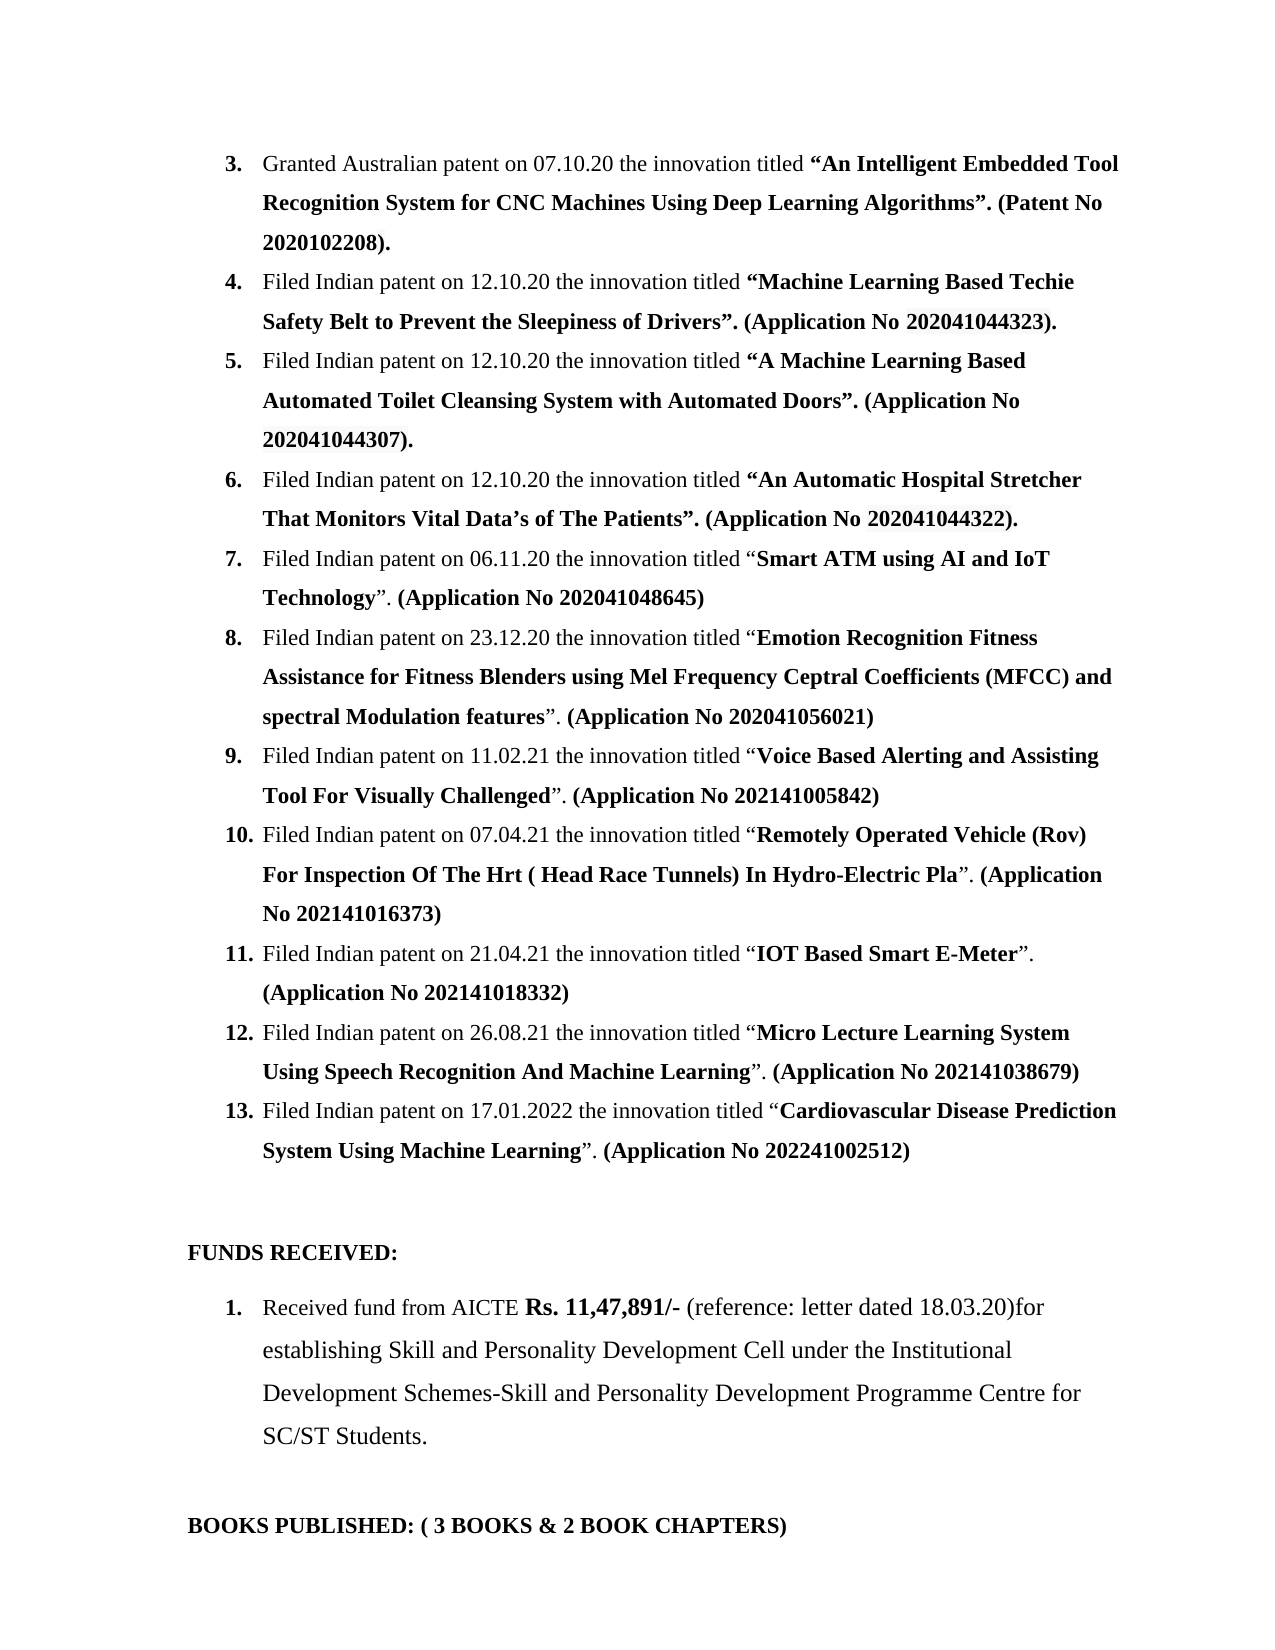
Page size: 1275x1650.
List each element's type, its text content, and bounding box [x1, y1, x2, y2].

text BOOKS PUBLISHED: ( 3 BOOKS & 2 BOOK CHAPTERS) [187, 1512, 1125, 1538]
list Filed Indian patent on 07.04.21 the innovation titled “Remotely Operated Vehicle (Rov) For Inspection Of The Hrt ( Head Race Tunnels) In Hydro-Electric Pla”. (Application No 202141016373) [225, 821, 1125, 926]
list Filed Indian patent on 11.02.21 the innovation titled “Voice Based Alerting and Assisting Tool For Visually Challenged”. (Application No 202141005842) [225, 742, 1125, 808]
list Filed Indian patent on 06.11.20 the innovation titled “Smart ATM using AI and IoT Technology”. (Application No 202041048645) [225, 545, 1125, 611]
list Granted Australian patent on 07.10.20 the innovation titled “An Intelligent Embedded Tool Recognition System for CNC Machines Using Deep Learning Algorithms”. (Patent No 2020102208). [225, 150, 1125, 255]
list Filed Indian patent on 26.08.21 the innovation titled “Micro Lecture Learning System Using Speech Recognition And Machine Learning”. (Application No 202141038679) [225, 1018, 1125, 1084]
list Filed Indian patent on 21.04.21 the innovation titled “IOT Based Smart E-Meter”. (Application No 202141018332) [225, 939, 1125, 1005]
list Filed Indian patent on 12.10.20 the innovation titled “Machine Learning Based Techie Safety Belt to Prevent the Sleepiness of Drivers”. (Application No 202041044323). [225, 268, 1125, 334]
list Filed Indian patent on 12.10.20 the innovation titled “A Machine Learning Based Automated Toilet Cleansing System with Automated Doors”. (Application No 202041044307). [225, 347, 1125, 453]
text FUNDS RECEIVED: [187, 1239, 1125, 1266]
list Filed Indian patent on 12.10.20 the innovation titled “An Automatic Hospital Stretcher That Monitors Vital Data’s of The Patients”. (Application No 202041044322). [225, 466, 1125, 532]
list Filed Indian patent on 23.12.20 the innovation titled “Emotion Recognition Fitness Assistance for Fitness Blenders using Mel Frequency Ceptral Coefficients (MFCC) and spectral Modulation features”. (Application No 202041056021) [225, 624, 1125, 729]
list Filed Indian patent on 17.01.2022 the innovation titled “Cardiovascular Disease Prediction System Using Machine Learning”. (Application No 202241002512) [225, 1097, 1125, 1163]
list Received fund from AICTE Rs. 11,47,891/- (reference: letter dated 18.03.20)for establishing Skill and Personality Development Cell under the Institutional Development Schemes-Skill and Personality Development Programme Centre for SC/ST Students. [225, 1292, 1125, 1450]
